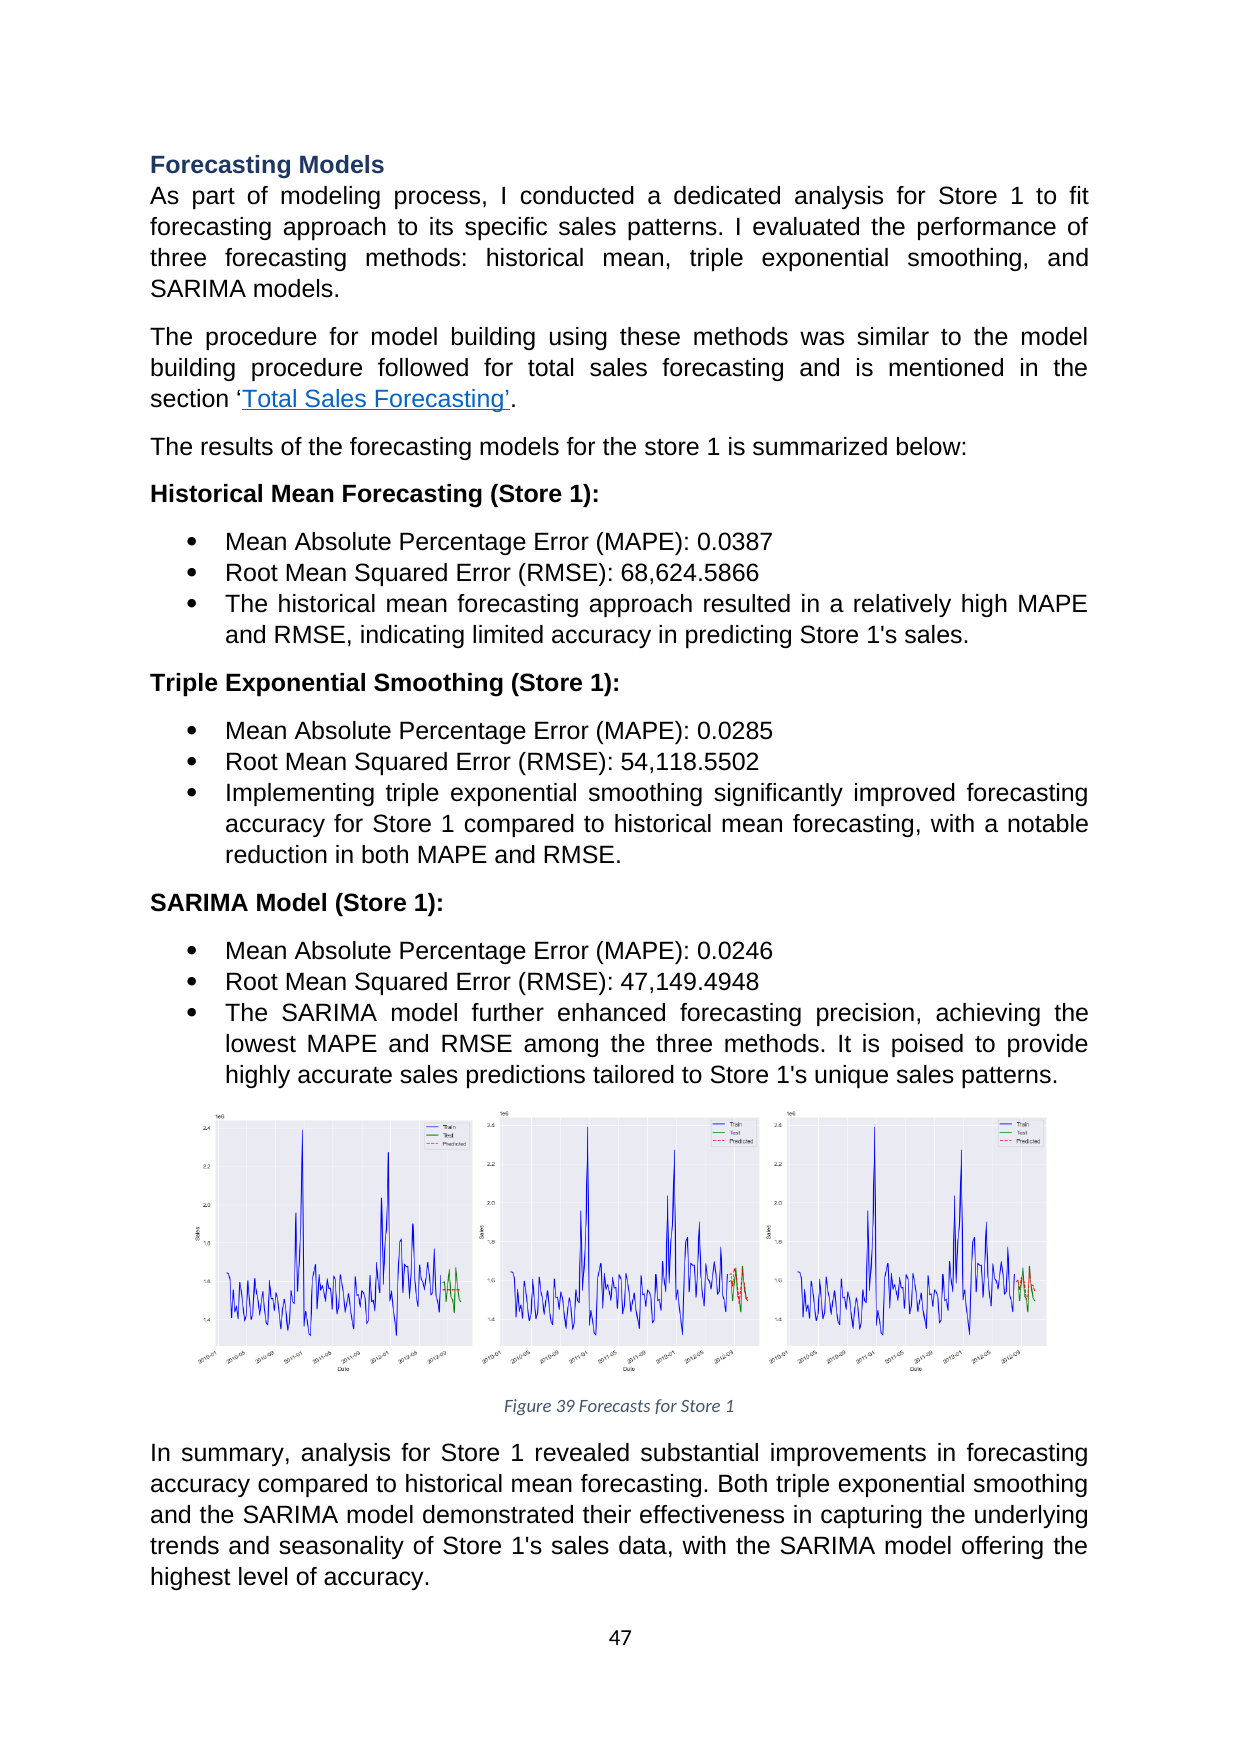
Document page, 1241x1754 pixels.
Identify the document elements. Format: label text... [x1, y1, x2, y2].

text Triple Exponential Smoothing (Store 1): [150, 668, 1090, 697]
picture [191, 1108, 1049, 1376]
list Mean Absolute Percentage Error (MAPE): 0.0246 [187, 936, 1090, 965]
list Mean Absolute Percentage Error (MAPE): 0.0285 [187, 716, 1090, 745]
list Mean Absolute Percentage Error (MAPE): 0.0387 [187, 527, 1090, 556]
text The procedure for model building using these methods was similar to the model building procedure followed for total sales forecasting and is mentioned in the section ‘Total Sales Forecasting’. [150, 322, 1090, 413]
text SARIMA Model (Store 1): [150, 888, 1090, 917]
list Root Mean Squared Error (RMSE): 54,118.5502 [187, 747, 1090, 776]
list Root Mean Squared Error (RMSE): 47,149.4948 [187, 967, 1090, 996]
text The results of the forecasting models for the store 1 is summarized below: [150, 432, 1090, 460]
text Historical Mean Forecasting (Store 1): [150, 479, 1090, 508]
text In summary, analysis for Store 1 revealed substantial improvements in forecasting accuracy compared to historical mean forecasting. Both triple exponential smoothing and the SARIMA model demonstrated their effectiveness in capturing the underlying trends and seasonality of Store 1's sales data, with the SARIMA model offering the highest level of accuracy. [150, 1438, 1090, 1591]
list The SARIMA model further enhanced forecasting precision, achieving the lowest MAPE and RMSE among the three methods. It is poised to provide highly accurate sales predictions tailored to Store 1's unique sales patterns. [187, 998, 1090, 1089]
list Implementing triple exponential smoothing significantly improved forecasting accuracy for Store 1 compared to historical mean forecasting, with a notable reduction in both MAPE and RMSE. [187, 778, 1090, 869]
subtitle Forecasting Models [150, 150, 1090, 179]
text As part of modeling process, I conducted a dedicated analysis for Store 1 to fit forecasting approach to its specific sales patterns. I evaluated the performance of three forecasting methods: historical mean, triple exponential smoothing, and SARIMA models. [150, 181, 1090, 303]
text Figure 39 Forecasts for Store 1 [150, 1394, 1090, 1417]
list Root Mean Squared Error (RMSE): 68,624.5866 [187, 558, 1090, 587]
list The historical mean forecasting approach resulted in a relatively high MAPE and RMSE, indicating limited accuracy in predicting Store 1's sales. [187, 589, 1090, 649]
